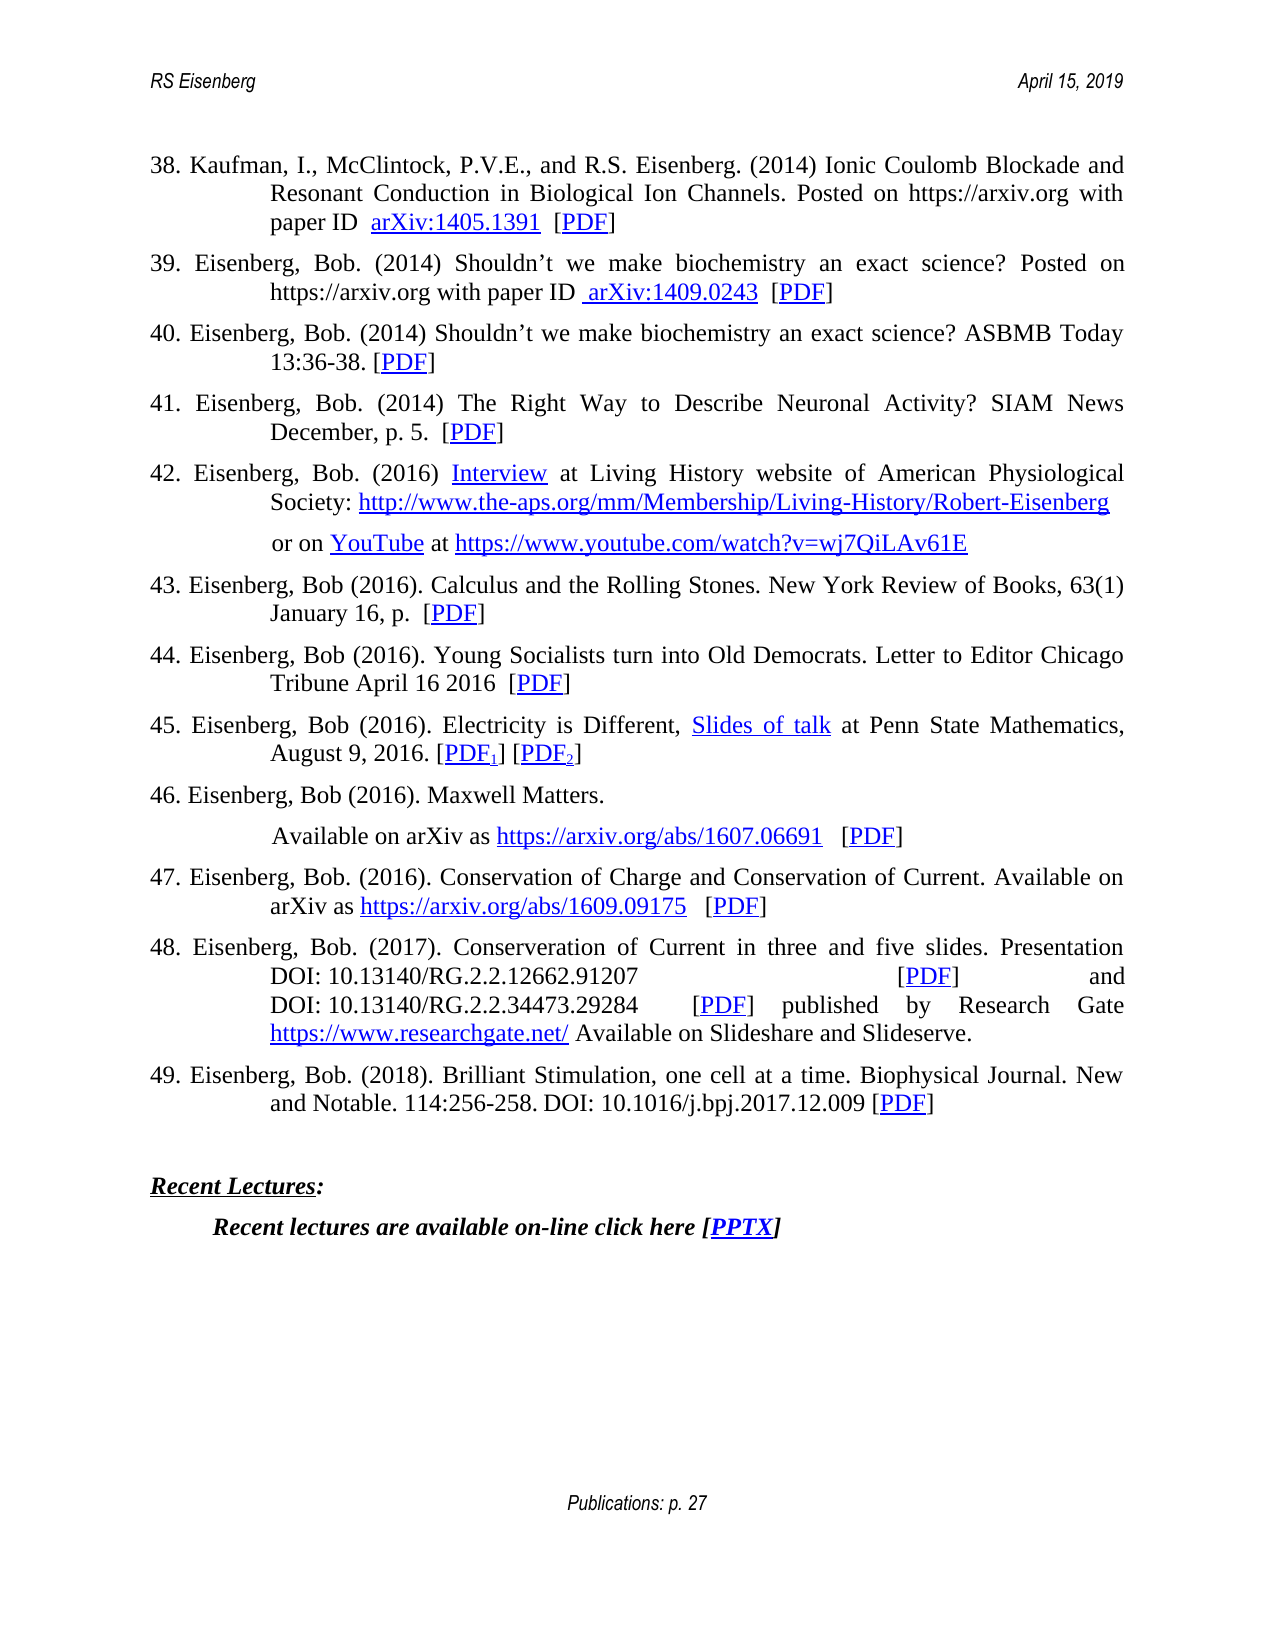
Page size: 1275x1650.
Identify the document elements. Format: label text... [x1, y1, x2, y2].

text 49. Eisenberg, Bob. (2018). Brilliant Stimulation, one cell at a time. Biophysical Journal. New and Notable. 114:256-258. DOI: 10.1016/j.bpj.2017.12.009 [PDF] [150, 1060, 1125, 1117]
text 43. Eisenberg, Bob (2016). Calculus and the Rolling Stones. New York Review of Books, 63(1) January 16, p. [PDF] [150, 570, 1125, 627]
text 44. Eisenberg, Bob (2016). Young Socialists turn into Old Democrats. Letter to Editor Chicago Tribune April 16 2016 [PDF] [150, 640, 1125, 697]
text 41. Eisenberg, Bob. (2014) The Right Way to Describe Neuronal Activity? SIAM News December, p. 5. [PDF] [150, 388, 1125, 446]
text 39. Eisenberg, Bob. (2014) Shouldn’t we make biochemistry an exact science? Posted on https://arxiv.org with paper ID arXiv:1409.0243 [PDF] [150, 248, 1125, 306]
text 40. Eisenberg, Bob. (2014) Shouldn’t we make biochemistry an exact science? ASBMB Today 13:36-38. [PDF] [150, 318, 1125, 376]
text 48. Eisenberg, Bob. (2017). Conserveration of Current in three and five slides. Presentation DOI: 10.13140/RG.2.2.12662.91207 [PDF] and DOI: 10.13140/RG.2.2.34473.29284 [PDF] published by Research Gate https://www.researchgate.net/ Available on Slideshare and Slideserve. [150, 932, 1125, 1047]
text 47. Eisenberg, Bob. (2016). Conservation of Charge and Conservation of Current. Available on arXiv as https://arxiv.org/abs/1609.09175 [PDF] [150, 862, 1125, 920]
text Recent lectures are available on-line click here [PPTX] [150, 1212, 1125, 1241]
text 45. Eisenberg, Bob (2016). Electricity is Different, Slides of talk at Penn State Mathematics, August 9, 2016. [PDF1] [PDF2] [150, 710, 1125, 767]
text 42. Eisenberg, Bob. (2016) Interview at Living History website of American Physiological Society: http://www.the-aps.org/mm/Membership/Living-History/Robert-Eisenberg [150, 458, 1125, 516]
text Recent Lectures: [150, 1171, 1125, 1200]
text 38. Kaufman, I., McClintock, P.V.E., and R.S. Eisenberg. (2014) Ionic Coulomb Blockade and Resonant Conduction in Biological Ion Channels. Posted on https://arxiv.org with paper ID arXiv:1405.1391 [PDF] [150, 150, 1125, 236]
text 46. Eisenberg, Bob (2016). Maxwell Matters. [150, 780, 1125, 808]
text or on YouTube at https://www.youtube.com/watch?v=wj7QiLAv61E [271, 528, 1125, 557]
text Available on arXiv as https://arxiv.org/abs/1607.06691 [PDF] [271, 821, 1125, 850]
